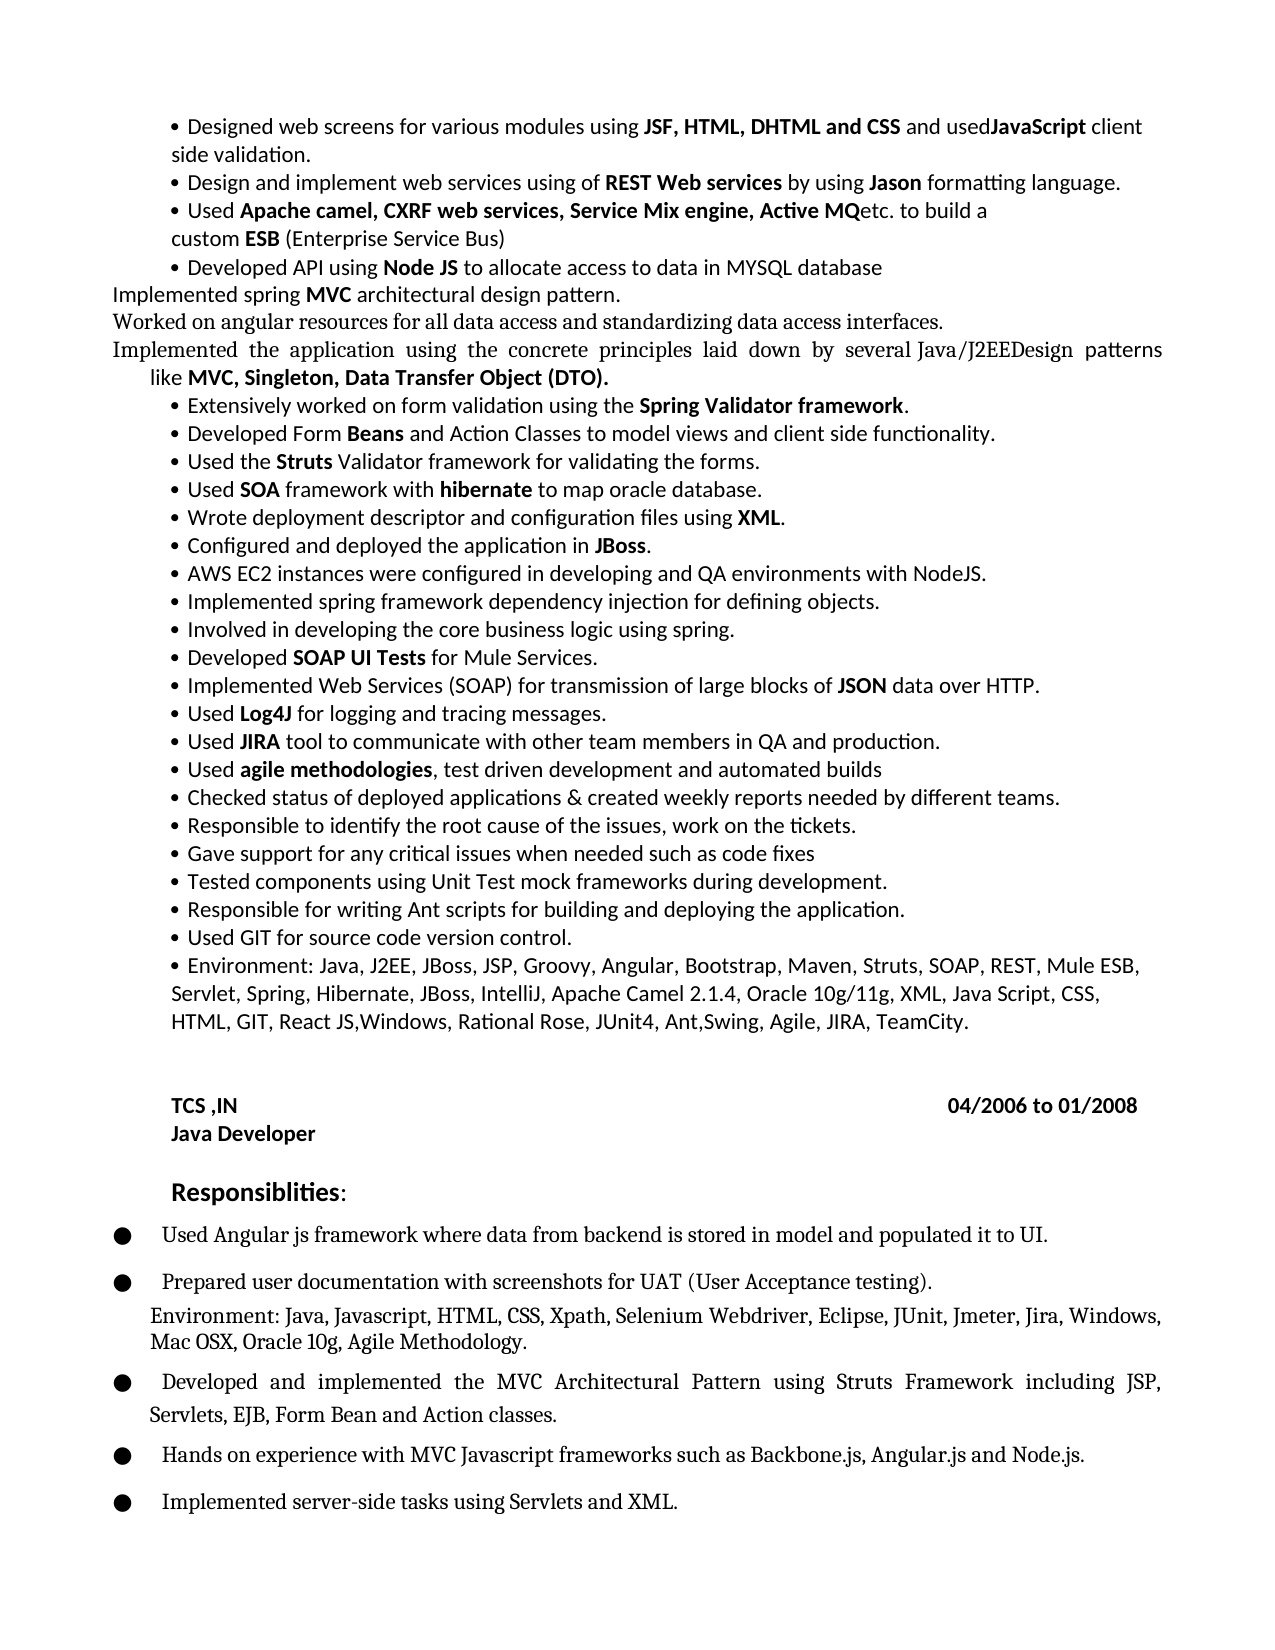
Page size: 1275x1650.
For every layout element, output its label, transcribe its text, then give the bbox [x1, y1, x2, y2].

list Used SOA framework with hibernate to map oracle database. [171, 475, 1162, 503]
text ● Developed and implemented the MVC Architectural Pattern using Struts Framework including JSP, Servlets, EJB, Form Bean and Action classes. [112, 1355, 1162, 1429]
list Used Apache camel, CXRF web services, Service Mix engine, Active MQetc. to build a custom ESB (Enterprise Service Bus) [171, 197, 1162, 253]
text ● Hands on experience with MVC Javascript frameworks such as Backbone.js, Angular.js and Node.js. [112, 1429, 1162, 1476]
text ● Used Angular js framework where data from backend is stored in model and populated it to UI. [112, 1209, 1162, 1256]
list Checked status of deployed applications & created weekly reports needed by different teams. [171, 783, 1162, 811]
list Implemented Web Services (SOAP) for transmission of large blocks of JSON data over HTTP. [171, 671, 1162, 699]
list Design and implement web services using of REST Web services by using Jason formatting language. [171, 168, 1162, 197]
list Involved in developing the core business logic using spring. [171, 615, 1162, 643]
list Responsible to identify the root cause of the issues, work on the tickets. [171, 811, 1162, 839]
list Extensively worked on form validation using the Spring Validator framework. [171, 391, 1162, 419]
list Used Log4J for logging and tracing messages. [171, 699, 1162, 727]
text Java Developer [171, 1119, 1162, 1148]
list Designed web screens for various modules using JSF, HTML, DHTML and CSS and usedJavaScript client side validation. [171, 112, 1162, 168]
list Developed API using Node JS to allocate access to data in MYSQL database [171, 253, 1162, 281]
list Used the Struts Validator framework for validating the forms. [171, 447, 1162, 475]
list AWS EC2 instances were configured in developing and QA environments with NodeJS. [171, 559, 1162, 587]
text ● Implemented server-side tasks using Servlets and XML. [112, 1476, 1162, 1523]
text Worked on angular resources for all data access and standardizing data access interfaces. [112, 309, 1162, 335]
list Used GIT for source code version control. [171, 923, 1162, 951]
list Wrote deployment descriptor and configuration files using XML. [171, 503, 1162, 531]
text Implemented the application using the concrete principles laid down by several Java/J2EEDesign patterns like MVC, Singleton, Data Transfer Object (DTO). [112, 335, 1162, 391]
list Configured and deployed the application in JBoss. [171, 531, 1162, 559]
list Developed SOAP UI Tests for Mule Services. [171, 643, 1162, 671]
list Environment: Java, J2EE, JBoss, JSP, Groovy, Angular, Bootstrap, Maven, Struts, SOAP, REST, Mule ESB, Servlet, Spring, Hibernate, JBoss, IntelliJ, Apache Camel 2.1.4, Oracle 10g/11g, XML, Java Script, CSS, HTML, GIT, React JS,Windows, Rational Rose, JUnit4, Ant,Swing, Agile, JIRA, TeamCity. [171, 951, 1162, 1036]
list Gave support for any critical issues when needed such as code fixes [171, 839, 1162, 867]
list Responsible for writing Ant scripts for building and deploying the application. [171, 895, 1162, 923]
text ● Prepared user documentation with screenshots for UAT (User Acceptance testing). Environment: Java, Javascript, HTML, CSS, Xpath, Selenium Webdriver, Eclipse, JUnit, Jmeter, Jira, Windows, Mac OSX, Oracle 10g, Agile Methodology. [112, 1256, 1162, 1355]
list Tested components using Unit Test mock frameworks during development. [171, 867, 1162, 895]
text Responsiblities: [171, 1176, 1162, 1209]
text TCS ,IN 04/2006 to 01/2008 [171, 1092, 1162, 1119]
list Developed Form Beans and Action Classes to model views and client side functionality. [171, 419, 1162, 447]
list Implemented spring framework dependency injection for defining objects. [171, 587, 1162, 615]
list Used JIRA tool to communicate with other team members in QA and production. [171, 727, 1162, 755]
list Used agile methodologies, test driven development and automated builds [171, 755, 1162, 783]
text Implemented spring MVC architectural design pattern. [112, 281, 1162, 309]
